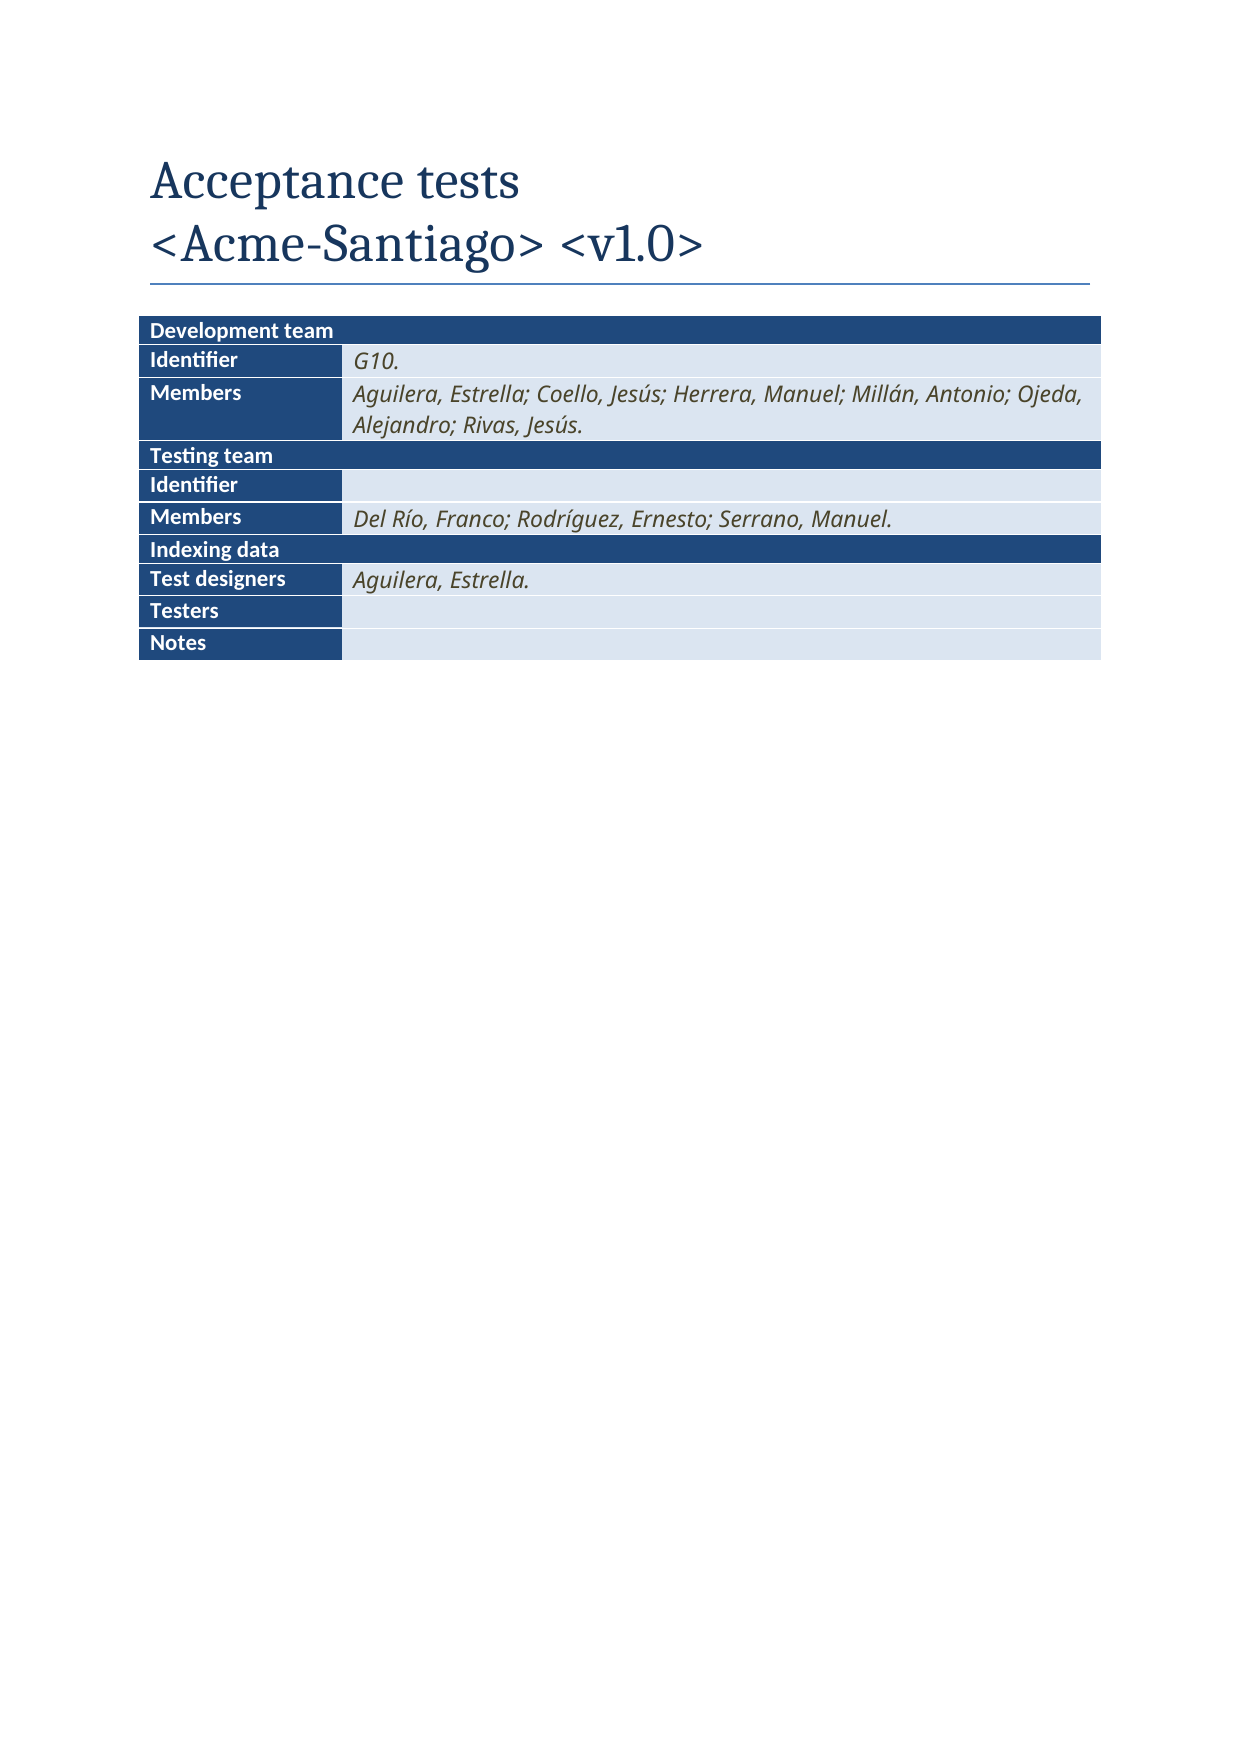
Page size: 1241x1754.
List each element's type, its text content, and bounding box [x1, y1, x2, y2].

table_cell Identifier [139, 470, 342, 501]
table_header Development team [139, 316, 1101, 344]
table_cell Testers [139, 596, 342, 627]
table_cell [342, 596, 1101, 627]
table_cell Del Río, Franco; Rodríguez, Ernesto; Serrano, Manuel. [342, 503, 1101, 534]
table_cell Notes [139, 629, 342, 660]
table_cell [342, 629, 1101, 660]
table_cell Identifier [139, 345, 342, 377]
title Acceptance tests <Acme-Santiago> <v1.0> [150, 150, 1090, 283]
table_cell Testing team [139, 441, 1101, 469]
table_cell Members [139, 378, 342, 440]
table_cell [342, 470, 1101, 501]
table_cell Test designers [139, 564, 342, 595]
table_cell Members [139, 503, 342, 534]
table_cell Indexing data [139, 535, 1101, 563]
table_cell Aguilera, Estrella; Coello, Jesús; Herrera, Manuel; Millán, Antonio; Ojeda, Alejandro; Rivas, Jesús. [342, 378, 1101, 440]
table_cell Aguilera, Estrella. [342, 564, 1101, 595]
table_cell G10. [342, 345, 1101, 377]
